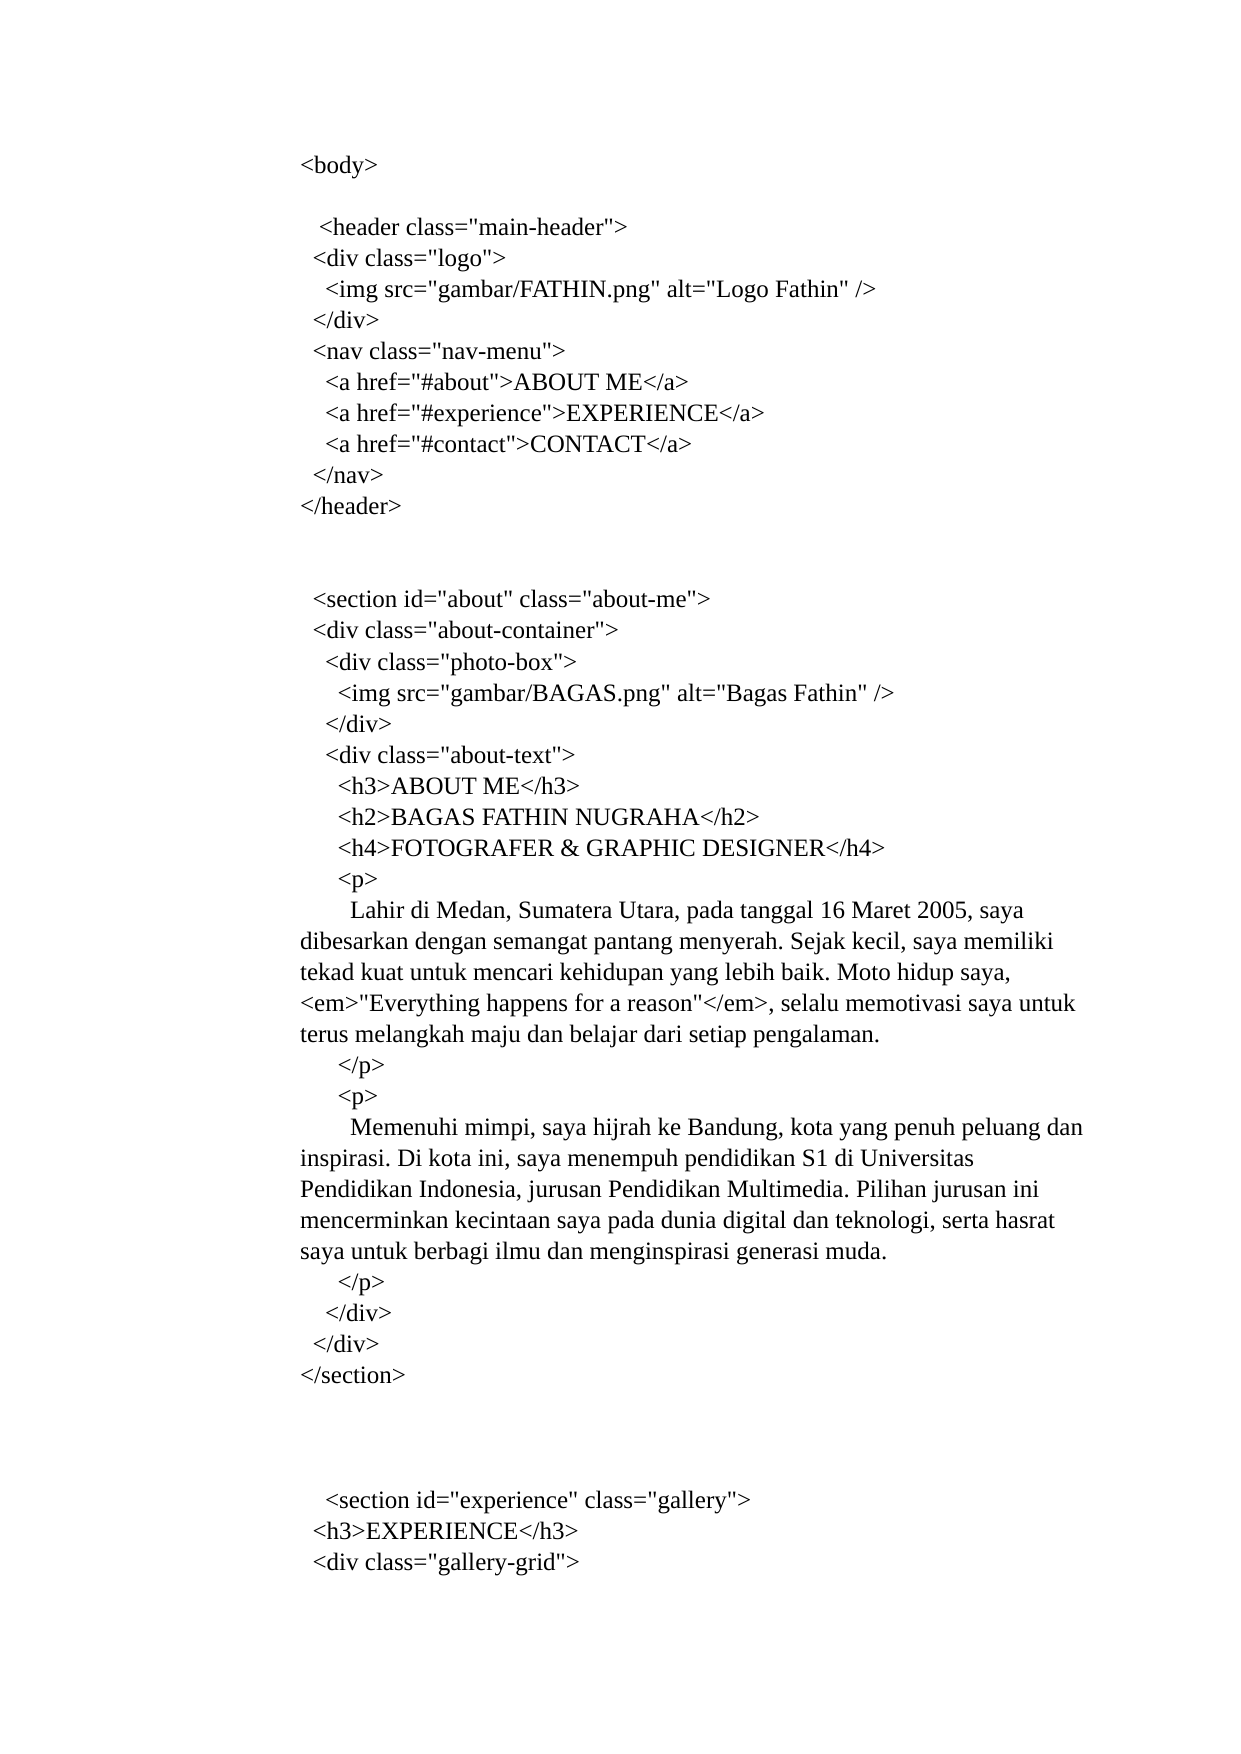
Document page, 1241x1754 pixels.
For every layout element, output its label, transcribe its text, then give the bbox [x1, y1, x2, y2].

list <p> [300, 1081, 1090, 1110]
list <section id="about" class="about-me"> [300, 584, 1090, 613]
list </div> [300, 709, 1090, 737]
list <p> [300, 864, 1090, 893]
list <div class="about-container"> [300, 616, 1090, 644]
list <div class="gallery-grid"> [300, 1547, 1090, 1576]
list <h2>BAGAS FATHIN NUGRAHA</h2> [300, 802, 1090, 831]
list </div> [300, 1329, 1090, 1358]
list </nav> [300, 460, 1090, 489]
list <div class="logo"> [300, 243, 1090, 272]
list <img src="gambar/BAGAS.png" alt="Bagas Fathin" /> [300, 678, 1090, 706]
list <a href="#contact">CONTACT</a> [300, 429, 1090, 458]
list </p> [300, 1267, 1090, 1296]
list <header class="main-header"> [300, 212, 1090, 241]
list <section id="experience" class="gallery"> [300, 1485, 1090, 1513]
list <h3>EXPERIENCE</h3> [300, 1516, 1090, 1544]
list <div class="about-text"> [300, 740, 1090, 768]
list <h3>ABOUT ME</h3> [300, 771, 1090, 799]
list <a href="#about">ABOUT ME</a> [300, 367, 1090, 396]
list <body> [300, 150, 1090, 179]
list </header> [300, 491, 1090, 520]
list <h4>FOTOGRAFER & GRAPHIC DESIGNER</h4> [300, 833, 1090, 862]
list <nav class="nav-menu"> [300, 336, 1090, 365]
list </div> [300, 1298, 1090, 1327]
list <a href="#experience">EXPERIENCE</a> [300, 398, 1090, 427]
list </p> [300, 1050, 1090, 1079]
list Memenuhi mimpi, saya hijrah ke Bandung, kota yang penuh peluang dan inspirasi. Di kota ini, saya menempuh pendidikan S1 di Universitas Pendidikan Indonesia, jurusan Pendidikan Multimedia. Pilihan jurusan ini mencerminkan kecintaan saya pada dunia digital dan teknologi, serta hasrat saya untuk berbagi ilmu dan menginspirasi generasi muda. [300, 1112, 1090, 1265]
list </section> [300, 1361, 1090, 1389]
list </div> [300, 305, 1090, 334]
list Lahir di Medan, Sumatera Utara, pada tanggal 16 Maret 2005, saya dibesarkan dengan semangat pantang menyerah. Sejak kecil, saya memiliki tekad kuat untuk mencari kehidupan yang lebih baik. Moto hidup saya, <em>"Everything happens for a reason"</em>, selalu memotivasi saya untuk terus melangkah maju dan belajar dari setiap pengalaman. [300, 895, 1090, 1048]
list <div class="photo-box"> [300, 647, 1090, 675]
list <img src="gambar/FATHIN.png" alt="Logo Fathin" /> [300, 274, 1090, 303]
